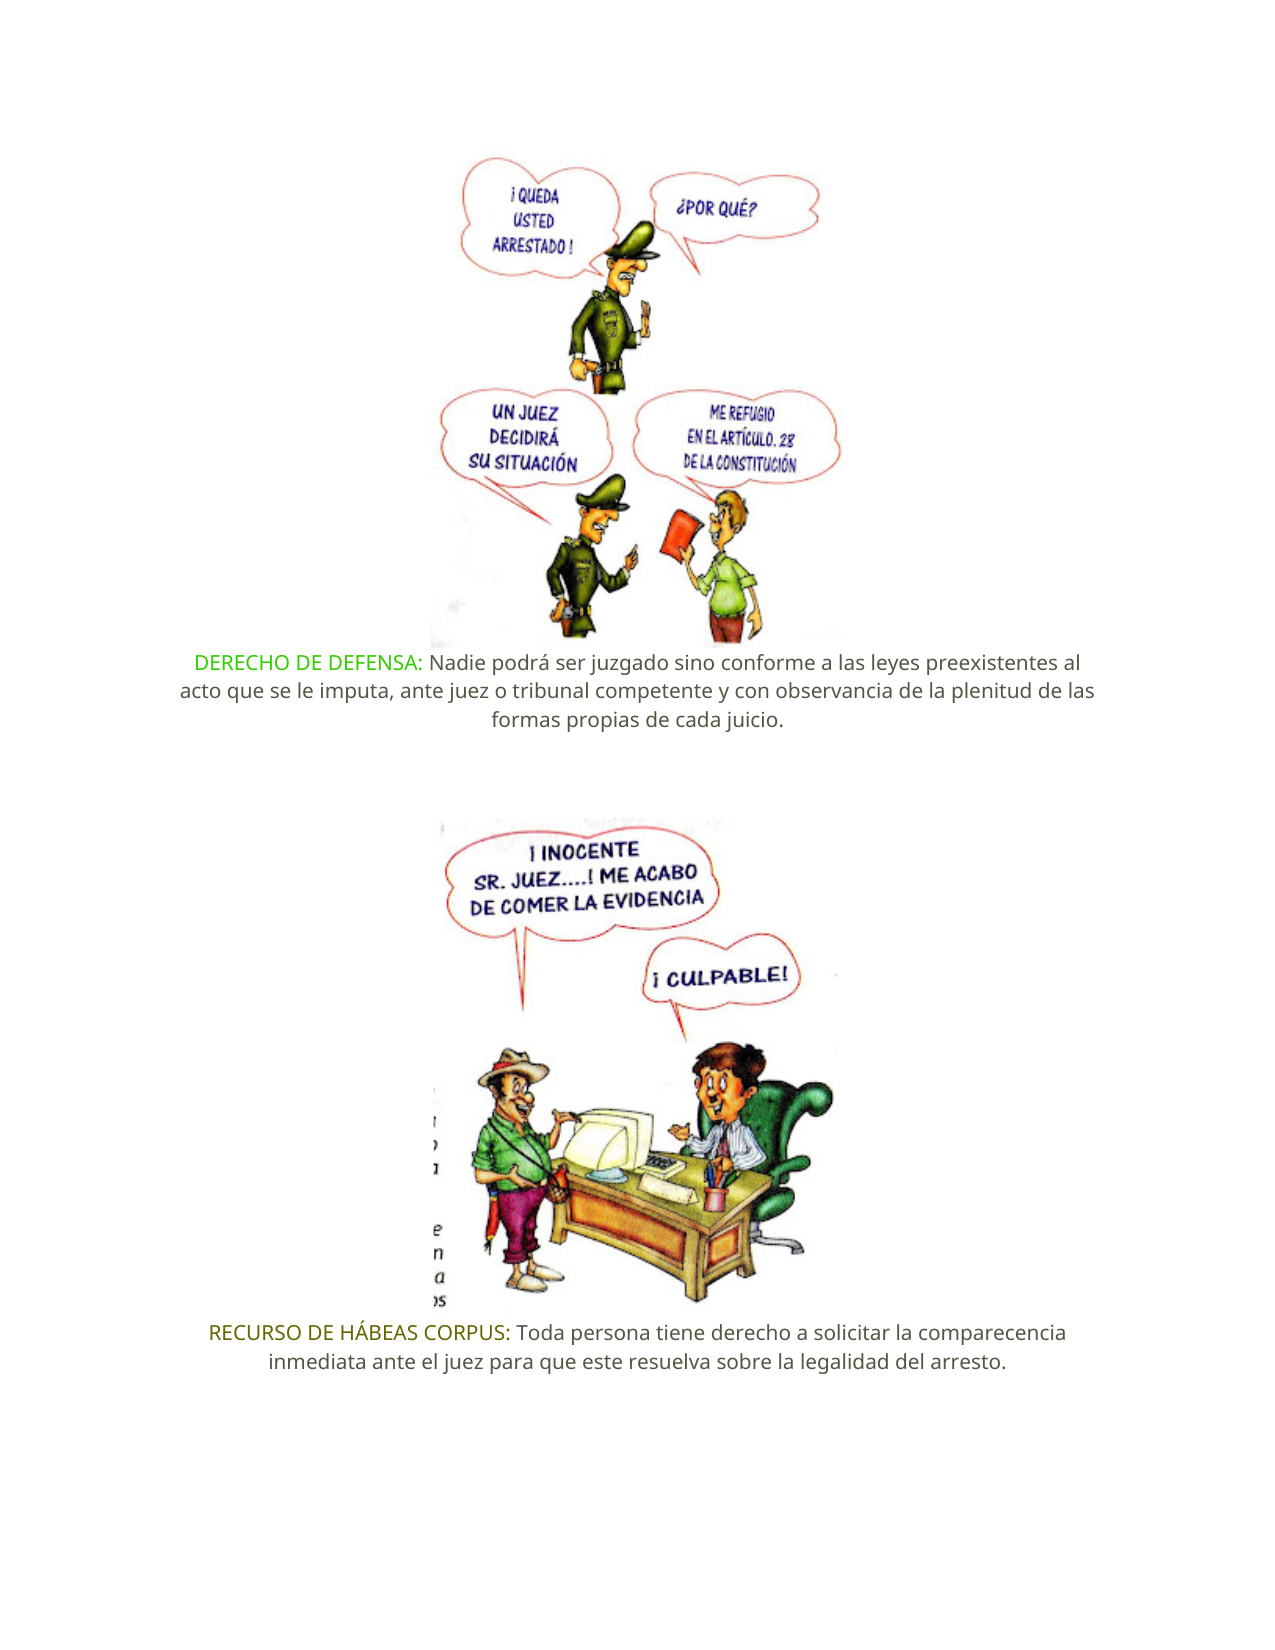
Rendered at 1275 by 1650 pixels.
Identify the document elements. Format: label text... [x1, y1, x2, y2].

picture [430, 147, 845, 648]
picture [433, 818, 842, 1319]
